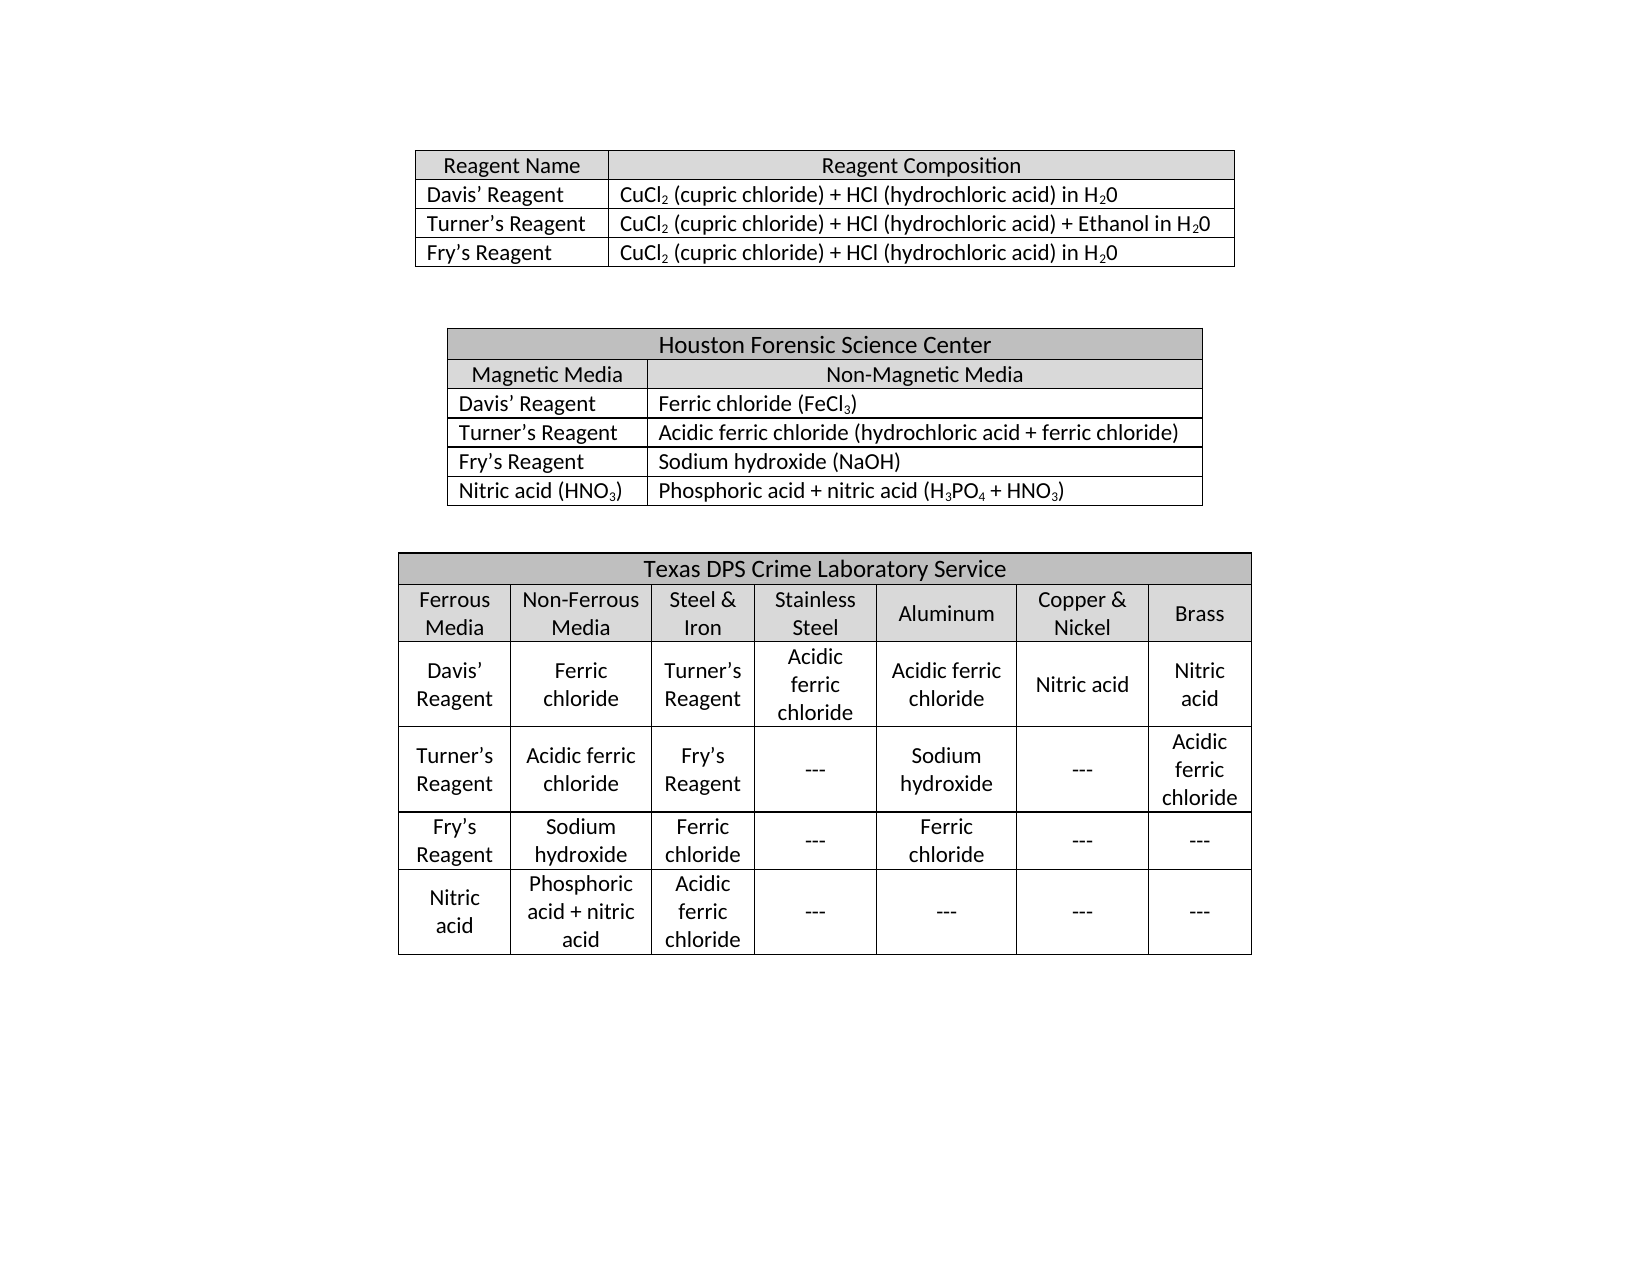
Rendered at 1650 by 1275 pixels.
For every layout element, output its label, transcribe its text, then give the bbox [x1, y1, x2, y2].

table_cell Copper & Nickel [1017, 585, 1148, 641]
table_header Reagent Name [416, 151, 608, 179]
table_cell --- [755, 870, 876, 953]
table_cell Phosphoric acid + nitric acid (H3PO4 + HNO3) [648, 477, 1202, 504]
table_header Reagent Composition [609, 151, 1234, 179]
table_cell Non-Ferrous Media [511, 585, 651, 641]
table_cell Acidic ferric chloride [877, 642, 1016, 726]
table_cell CuCl2 (cupric chloride) + HCl (hydrochloric acid) in H20 [609, 238, 1234, 266]
table_header Houston Forensic Science Center [448, 329, 1202, 359]
table_cell --- [755, 813, 876, 868]
table_cell Nitric acid (HNO3) [448, 477, 647, 504]
table_cell Acidic ferric chloride [511, 727, 651, 811]
table_cell Davis’ Reagent [399, 642, 510, 726]
table_cell Davis’ Reagent [448, 389, 647, 417]
table_cell --- [877, 870, 1016, 953]
table_cell CuCl2 (cupric chloride) + HCl (hydrochloric acid) + Ethanol in H20 [609, 209, 1234, 237]
table_cell Sodium hydroxide [877, 727, 1016, 811]
table_cell Fry’s Reagent [399, 813, 510, 868]
table_cell --- [1017, 727, 1148, 811]
table_cell Ferric chloride (FeCl3) [648, 389, 1202, 417]
table_cell Stainless Steel [755, 585, 876, 641]
table_cell Turner’s Reagent [416, 209, 608, 237]
table_cell Nitric acid [399, 870, 510, 953]
table_cell Sodium hydroxide [511, 813, 651, 868]
table_cell Acidic ferric chloride [652, 870, 754, 953]
table_cell Nitric acid [1017, 642, 1148, 726]
table_cell Acidic ferric chloride (hydrochloric acid + ferric chloride) [648, 419, 1202, 446]
table_cell Phosphoric acid + nitric acid [511, 870, 651, 953]
table_cell Fry’s Reagent [416, 238, 608, 266]
table_cell CuCl2 (cupric chloride) + HCl (hydrochloric acid) in H20 [609, 180, 1234, 208]
table_cell Acidic ferric chloride [1149, 727, 1251, 811]
table_cell --- [1017, 870, 1148, 953]
table_cell Acidic ferric chloride [755, 642, 876, 726]
table_cell Turner’s Reagent [399, 727, 510, 811]
table_cell Ferric chloride [652, 813, 754, 868]
table_cell Fry’s Reagent [652, 727, 754, 811]
table_cell Aluminum [877, 585, 1016, 641]
table_cell --- [755, 727, 876, 811]
table_cell --- [1149, 813, 1251, 868]
table_cell Steel & Iron [652, 585, 754, 641]
table_cell Turner’s Reagent [448, 419, 647, 446]
table_cell Magnetic Media [448, 360, 647, 388]
table_cell Brass [1149, 585, 1251, 641]
table_cell Ferric chloride [877, 813, 1016, 868]
table_cell Ferrous Media [399, 585, 510, 641]
table_cell Sodium hydroxide (NaOH) [648, 448, 1202, 476]
table_cell Davis’ Reagent [416, 180, 608, 208]
table_cell Turner’s Reagent [652, 642, 754, 726]
table_cell Non-Magnetic Media [648, 360, 1202, 388]
table_header Texas DPS Crime Laboratory Service [399, 554, 1251, 584]
table_cell Fry’s Reagent [448, 448, 647, 476]
table_cell Nitric acid [1149, 642, 1251, 726]
table_cell --- [1017, 813, 1148, 868]
table_cell --- [1149, 870, 1251, 953]
table_cell Ferric chloride [511, 642, 651, 726]
